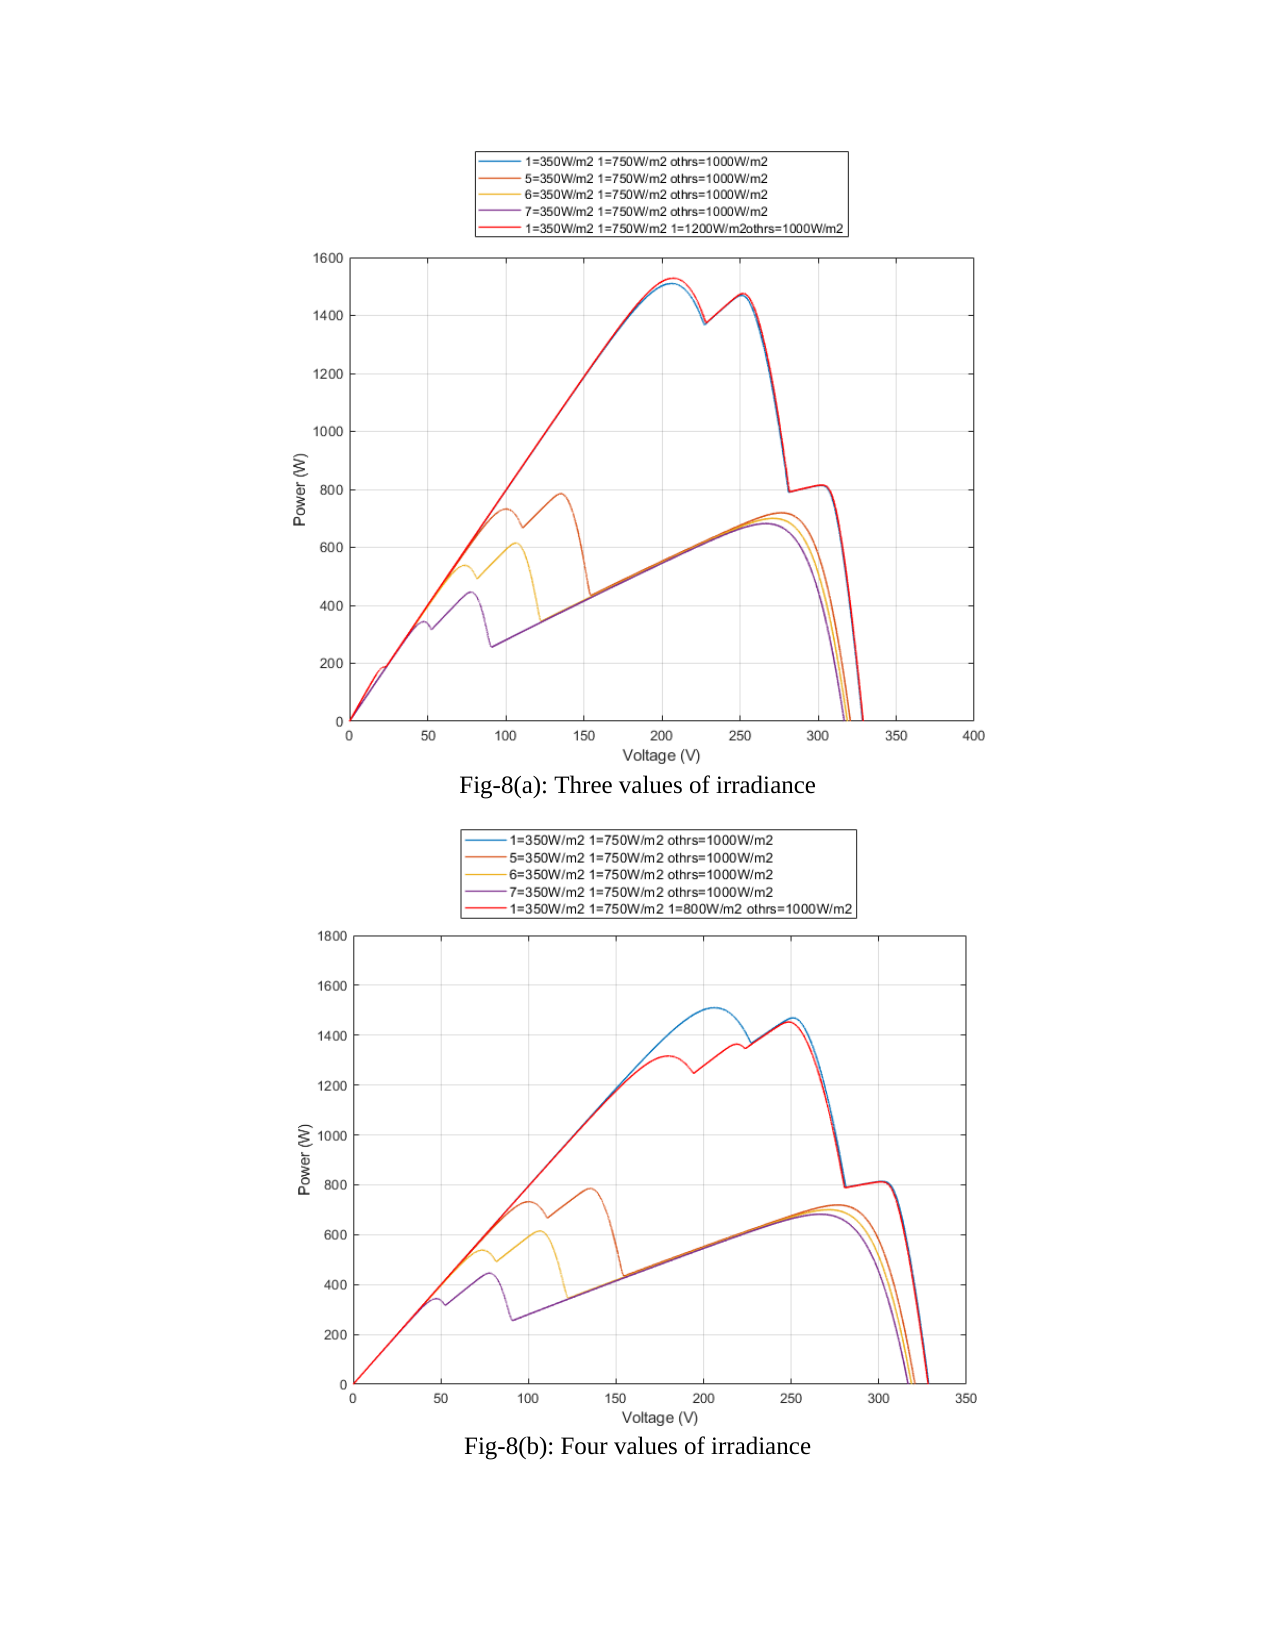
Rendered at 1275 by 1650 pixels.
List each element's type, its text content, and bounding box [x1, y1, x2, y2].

text Fig-8(a): Three values of irradiance [150, 770, 1125, 798]
picture [296, 823, 979, 1427]
text Fig-8(b): Four values of irradiance [150, 1431, 1125, 1460]
picture [289, 150, 986, 766]
